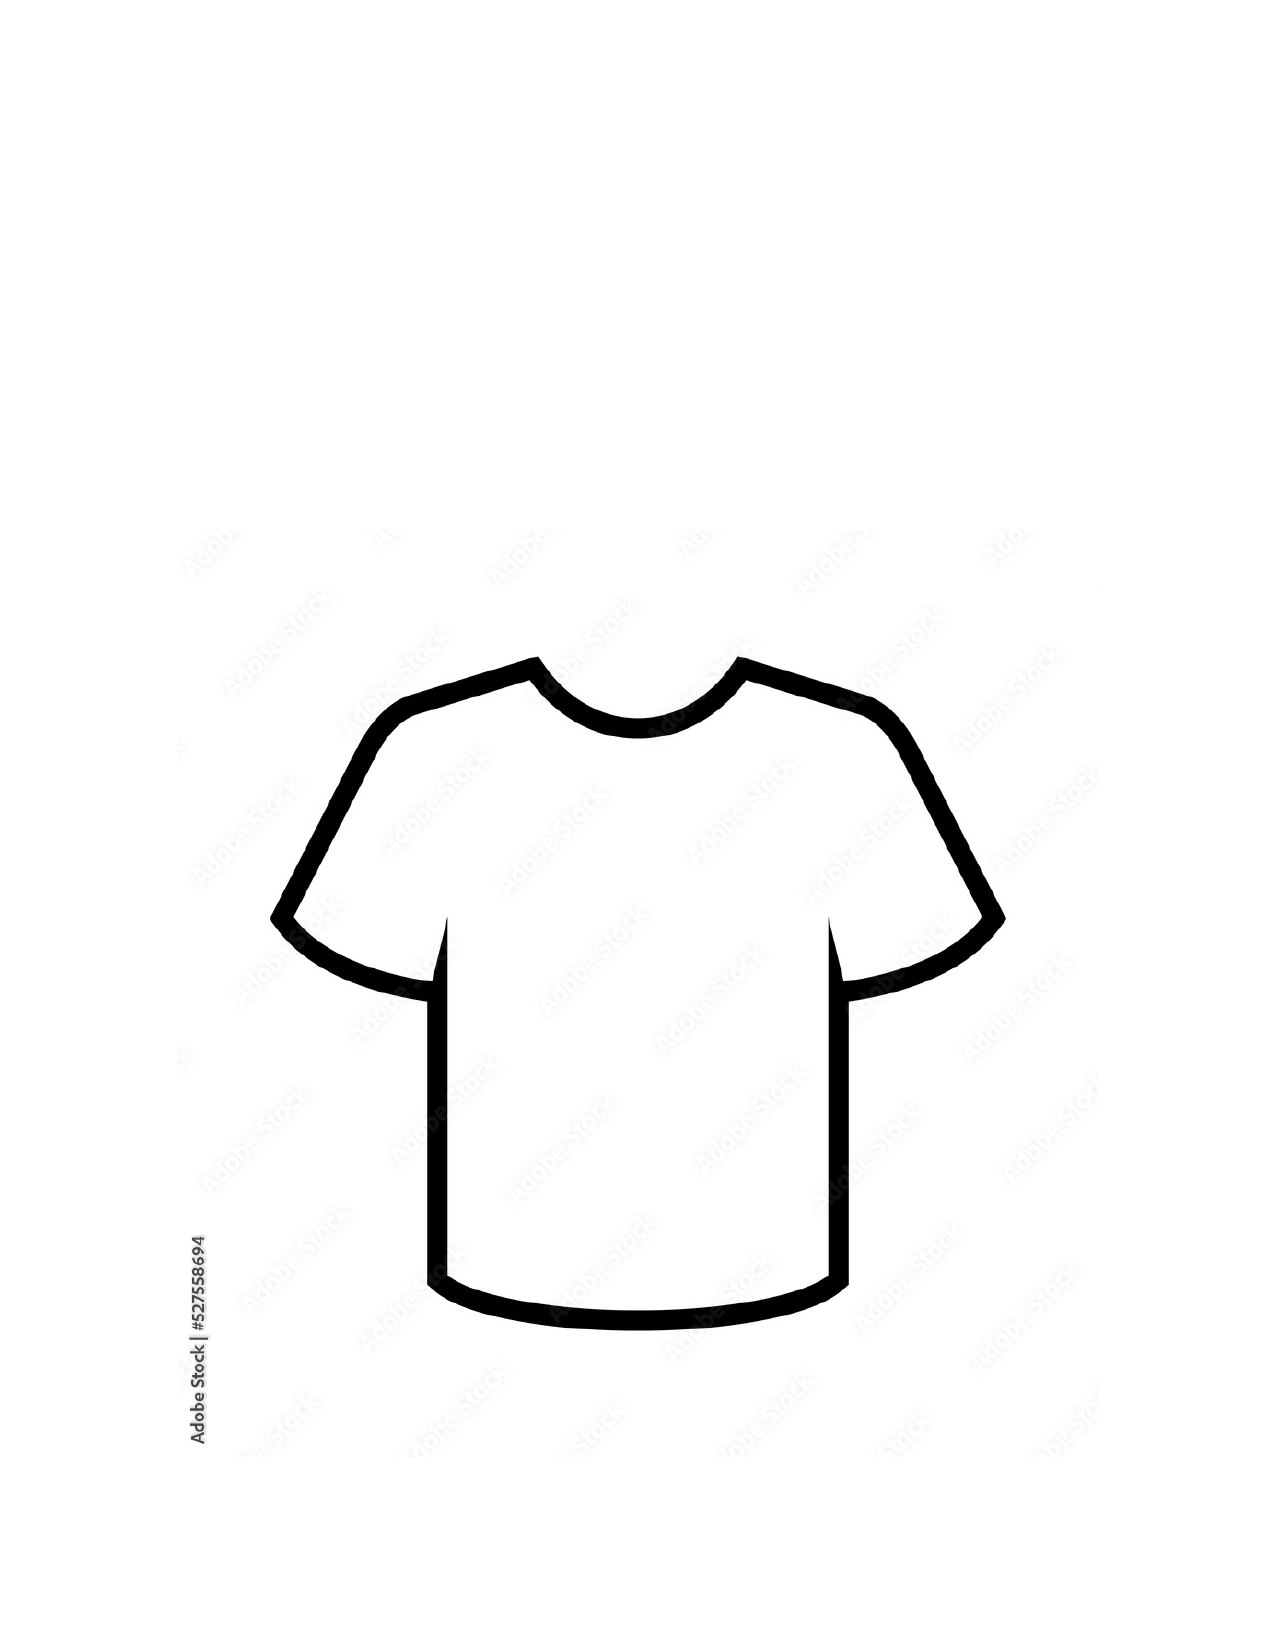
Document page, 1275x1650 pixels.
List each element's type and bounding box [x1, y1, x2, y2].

picture [177, 529, 1098, 1457]
